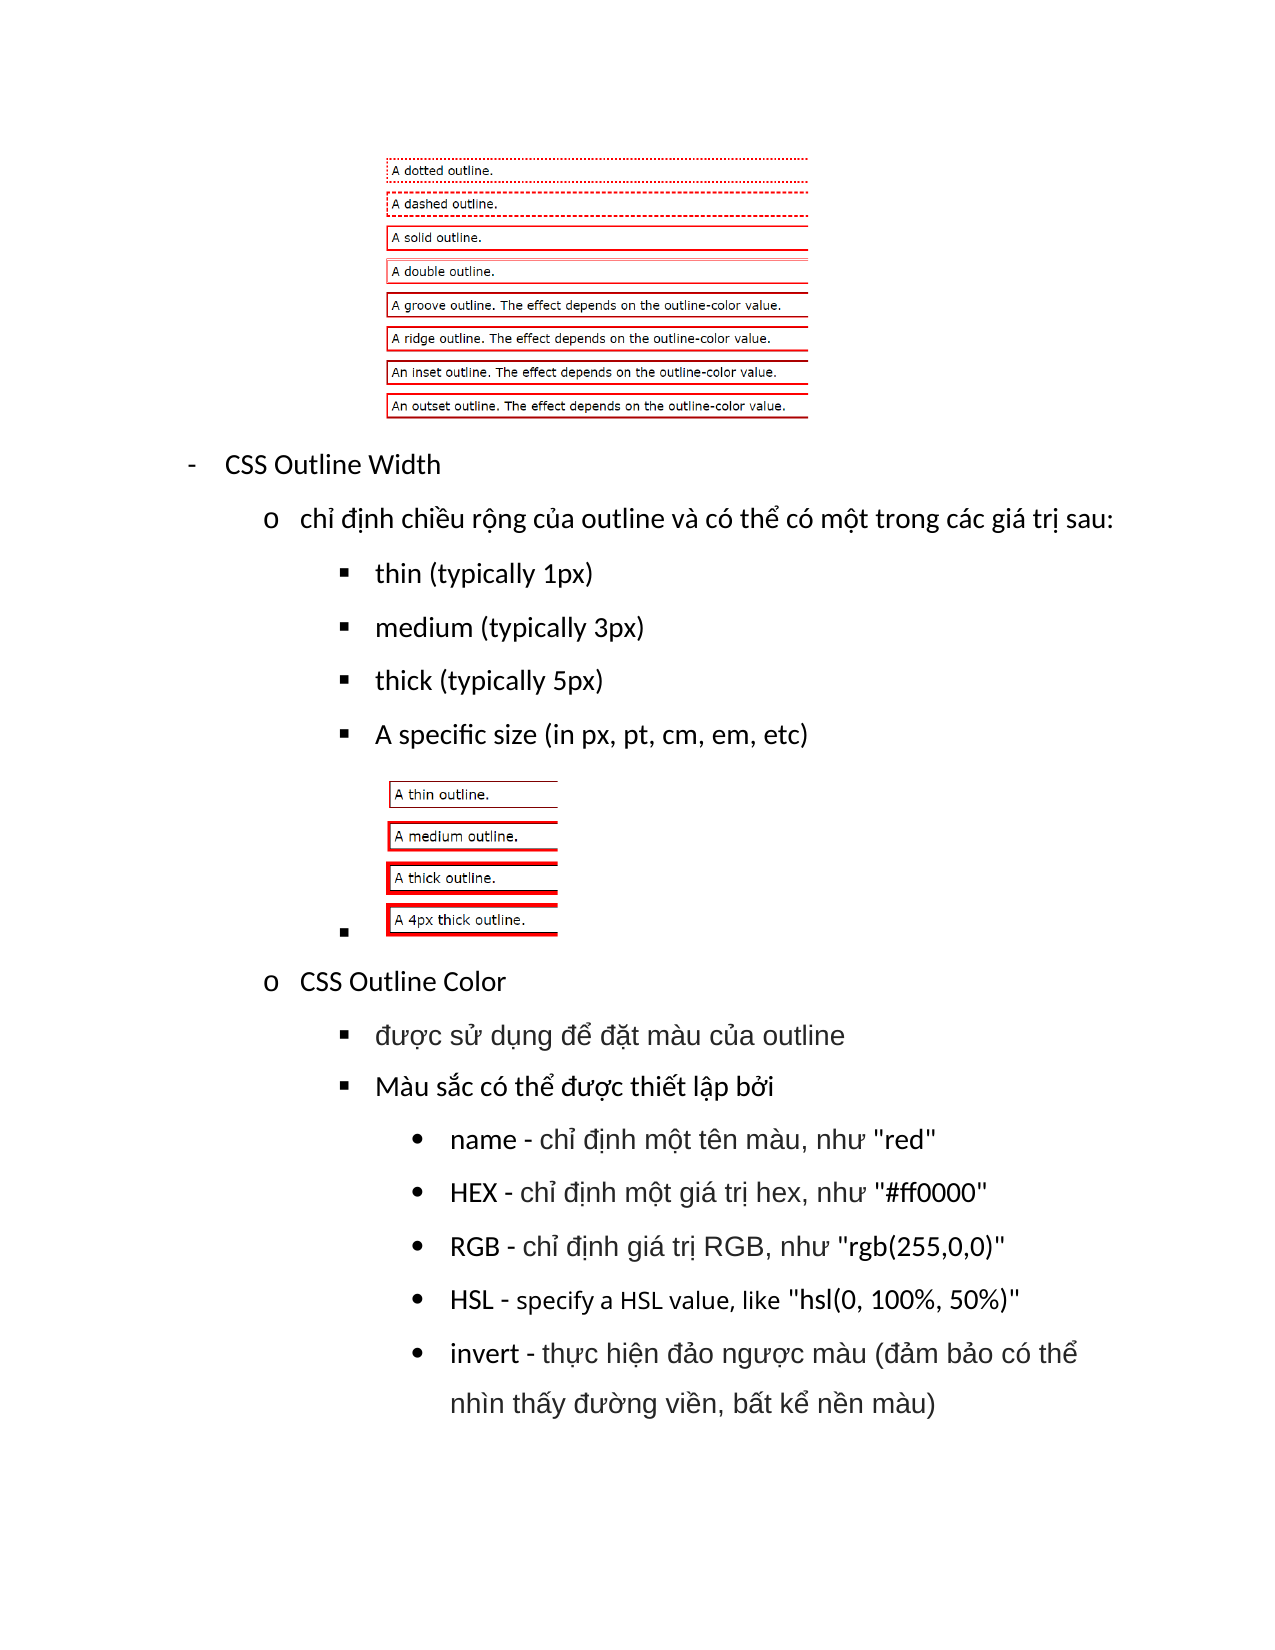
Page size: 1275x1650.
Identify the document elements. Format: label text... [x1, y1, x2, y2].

list name - chỉ định một tên màu, như "red" [412, 1121, 1125, 1157]
list Màu sắc có thể được thiết lập bởi [337, 1068, 1125, 1103]
list medium (typically 3px) [337, 609, 1125, 644]
list HSL - specify a HSL value, like "hsl(0, 100%, 50%)" [412, 1281, 1125, 1317]
list invert - thực hiện đảo ngược màu (đảm bảo có thể nhìn thấy đường viền, bất kể nền màu) [412, 1335, 1125, 1419]
list được sử dụng để đặt màu của outline [337, 1018, 1125, 1051]
list thin (typically 1px) [337, 556, 1125, 591]
list CSS Outline Width [187, 446, 1125, 482]
list thick (typically 5px) [337, 662, 1125, 698]
list RGB - chỉ định giá trị RGB, như "rgb(255,0,0)" [412, 1228, 1125, 1263]
list CSS Outline Color [262, 963, 1125, 1000]
list HEX - chỉ định một giá trị hex, như "#ff0000" [412, 1174, 1125, 1210]
list A specific size (in px, pt, cm, em, etc) [337, 716, 1125, 751]
picture [375, 150, 809, 433]
list chỉ định chiều rộng của outline và có thể có một trong các giá trị sau: [262, 500, 1125, 537]
picture [375, 769, 558, 944]
